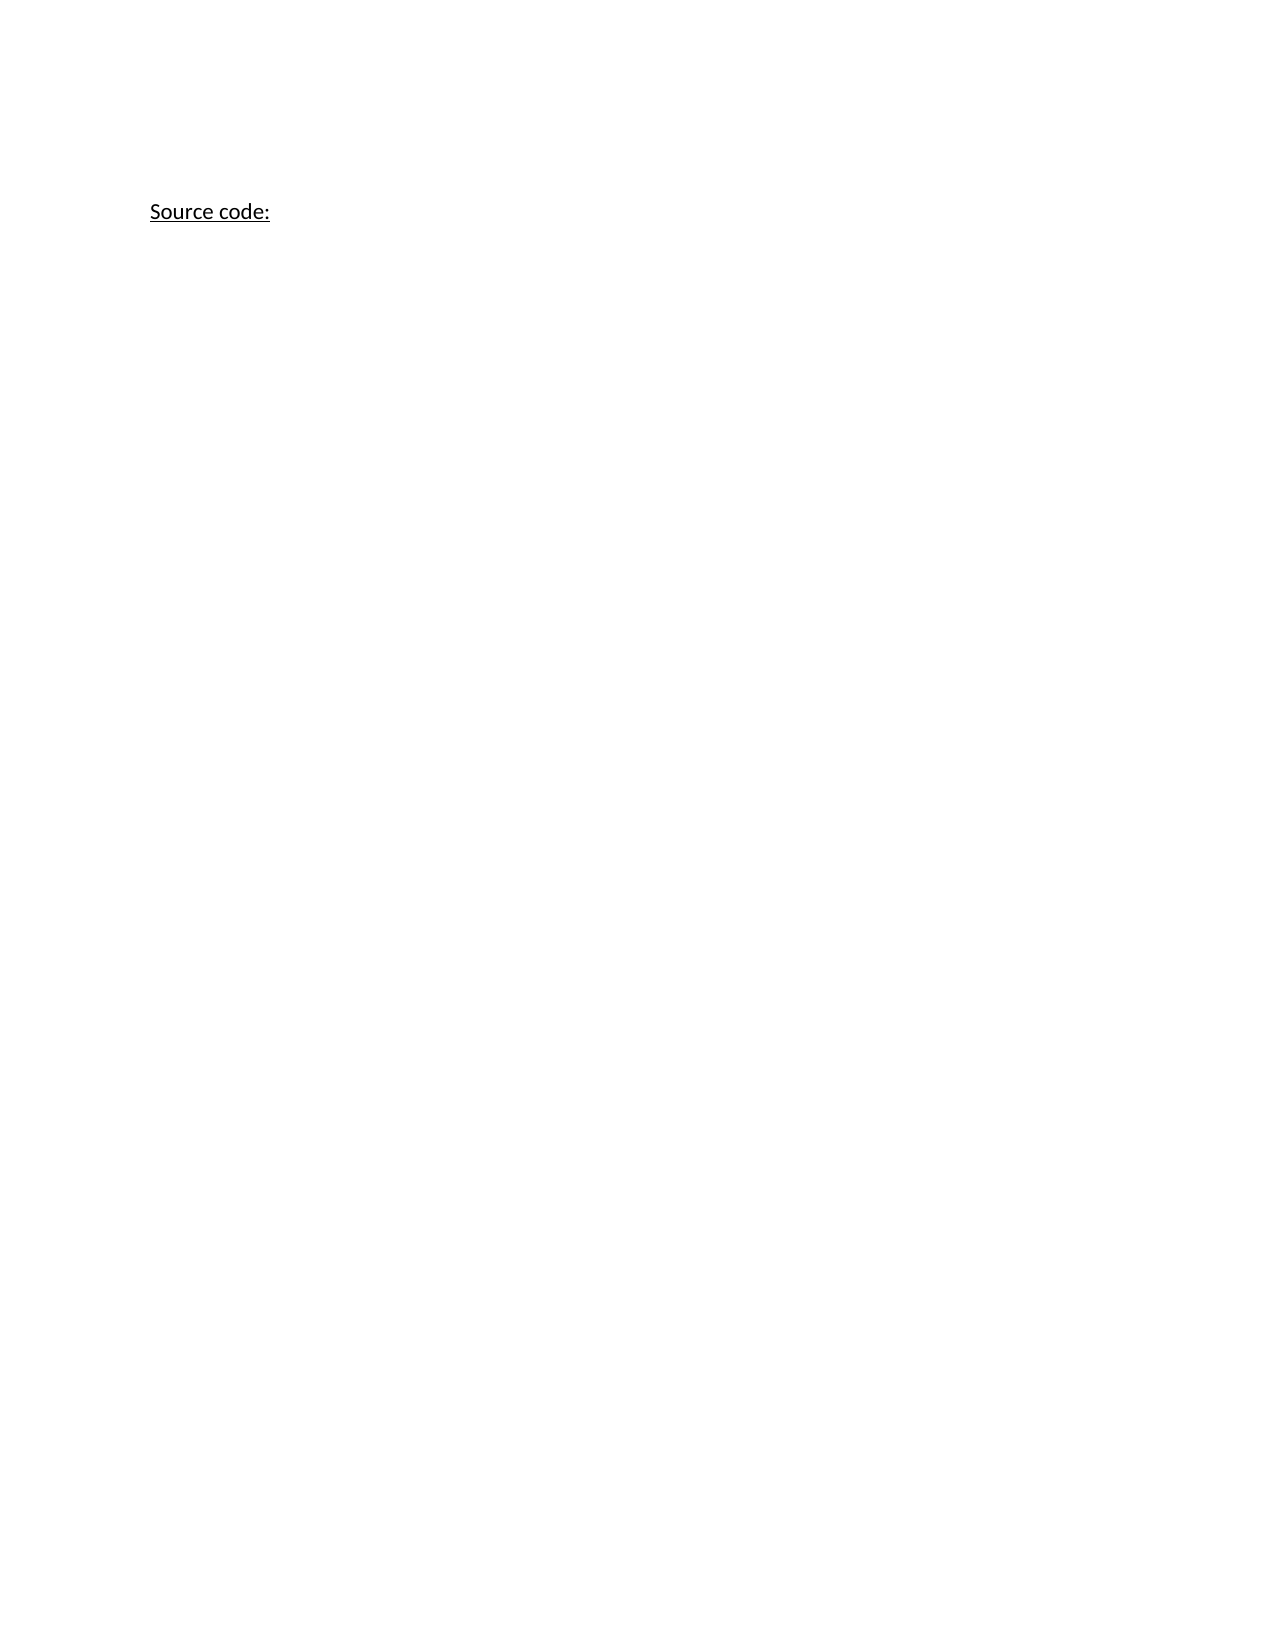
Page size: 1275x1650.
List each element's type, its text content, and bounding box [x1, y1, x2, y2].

text Source code: [150, 197, 1125, 225]
